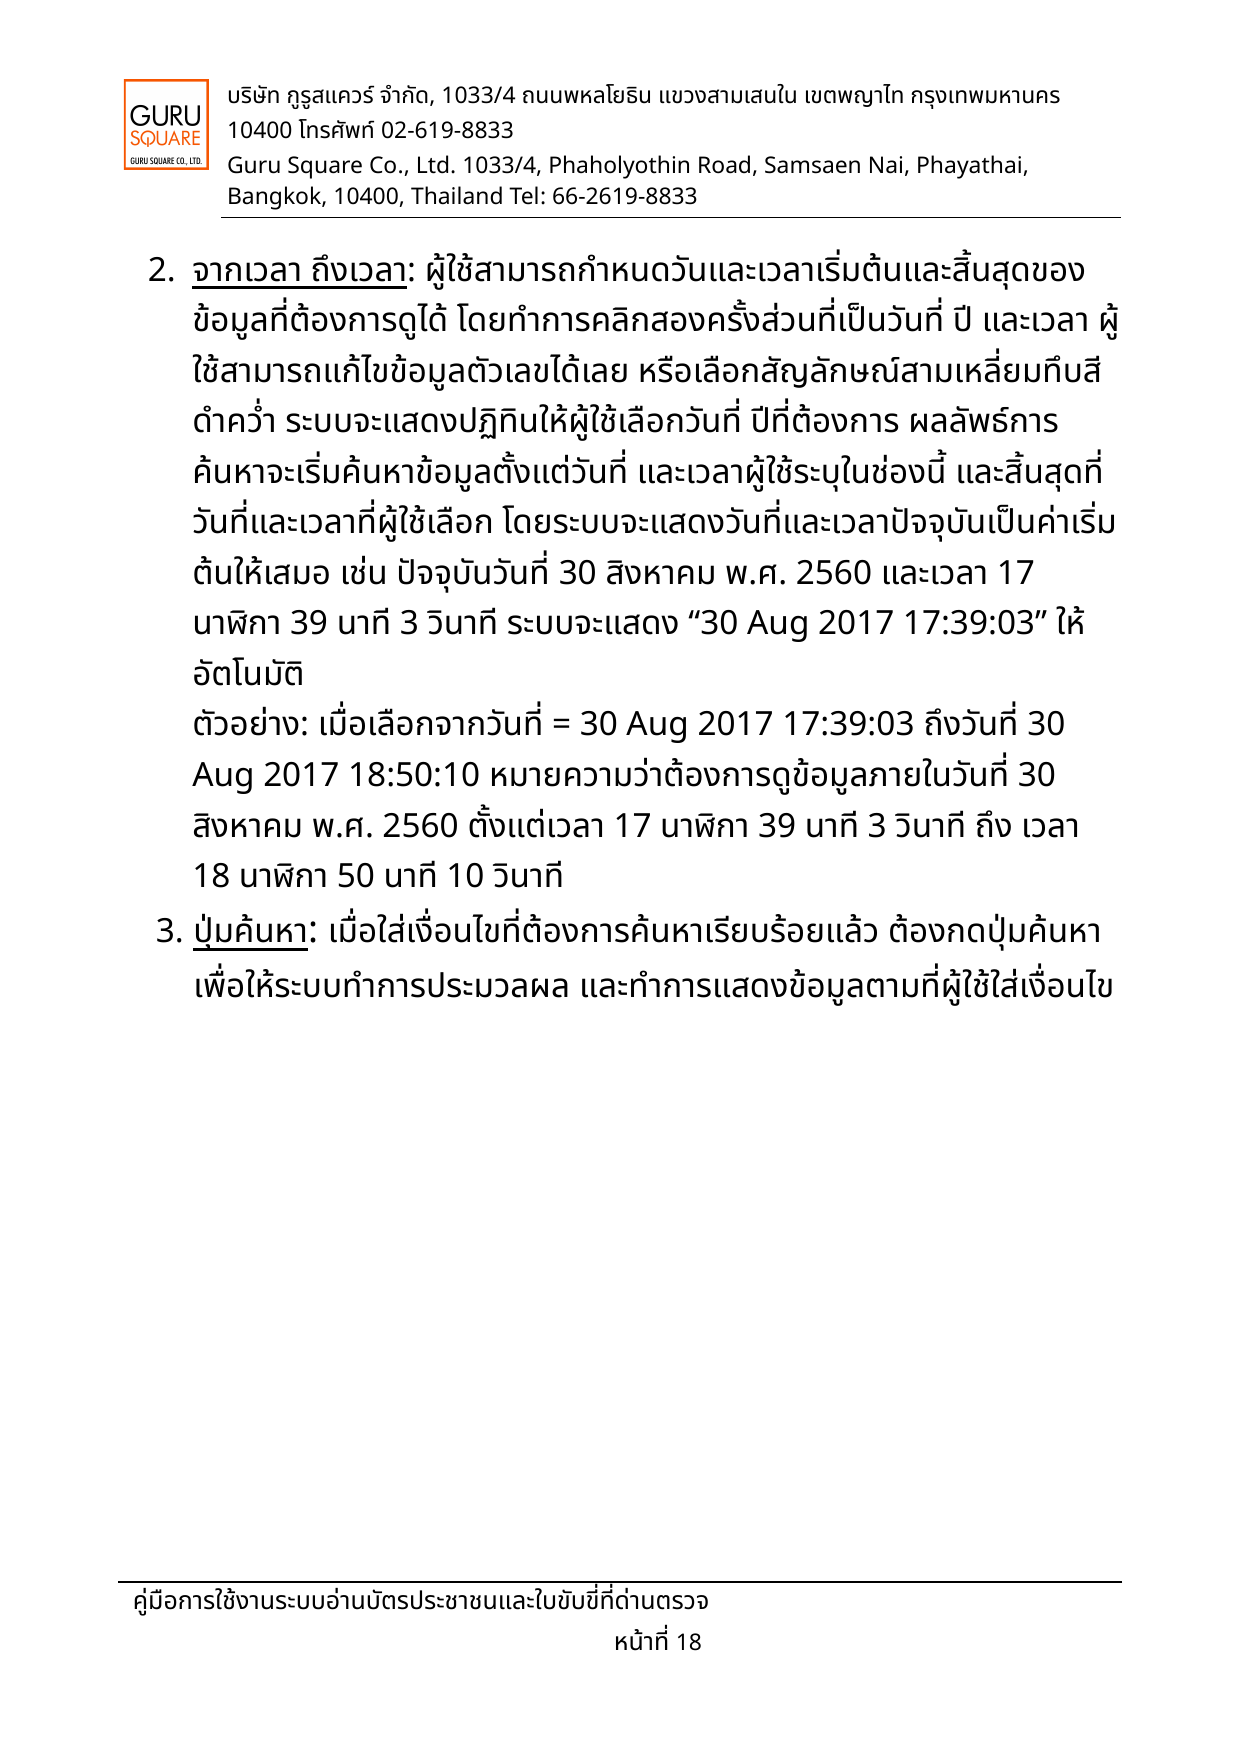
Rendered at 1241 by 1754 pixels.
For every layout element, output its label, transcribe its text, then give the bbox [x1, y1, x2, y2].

picture [123, 79, 209, 170]
list ปุ่มค้นหา: เมื่อใส่เงื่อนไขที่ต้องการค้นหาเรียบร้อยแล้ว ต้องกดปุ่มค้นหา เพื่อให้ระบบทำการประมวลผล และทำการแสดงข้อมูลตามที่ผู้ใช้ใส่เงื่อนไข [156, 903, 1122, 1012]
text ตัวอย่าง: เมื่อเลือกจากวันที่ = 30 Aug 2017 17:39:03 ถึงวันที่ 30 Aug 2017 18:50:10 หมายความว่าต้องการดูข้อมูลภายในวันที่ 30 สิงหาคม พ.ศ. 2560 ตั้งแต่เวลา 17 นาฬิกา 39 นาที 3 วินาที ถึง เวลา 18 นาฬิกา 50 นาที 10 วินาที [192, 700, 1122, 903]
list จากเวลา ถึงเวลา: ผู้ใช้สามารถกำหนดวันและเวลาเริ่มต้นและสิ้นสุดของข้อมูลที่ต้องการดูได้ โดยทำการคลิกสองครั้งส่วนที่เป็นวันที่ ปี และเวลา ผู้ใช้สามารถแก้ไขข้อมูลตัวเลขได้เลย หรือเลือกสัญลักษณ์สามเหลี่ยมทึบสีดำคว่ำ ระบบจะแสดงปฏิทินให้ผู้ใช้เลือกวันที่ ปีที่ต้องการ ผลลัพธ์การค้นหาจะเริ่มค้นหาข้อมูลตั้งแต่วันที่ และเวลาผู้ใช้ระบุในช่องนี้ และสิ้นสุดที่วันที่และเวลาที่ผู้ใช้เลือก โดยระบบจะแสดงวันที่และเวลาปัจจุบันเป็นค่าเริ่มต้นให้เสมอ เช่น ปัจจุบันวันที่ 30 สิงหาคม พ.ศ. 2560 และเวลา 17 นาฬิกา 39 นาที 3 วินาที ระบบจะแสดง “30 Aug 2017 17:39:03” ให้อัตโนมัติ [148, 246, 1122, 700]
